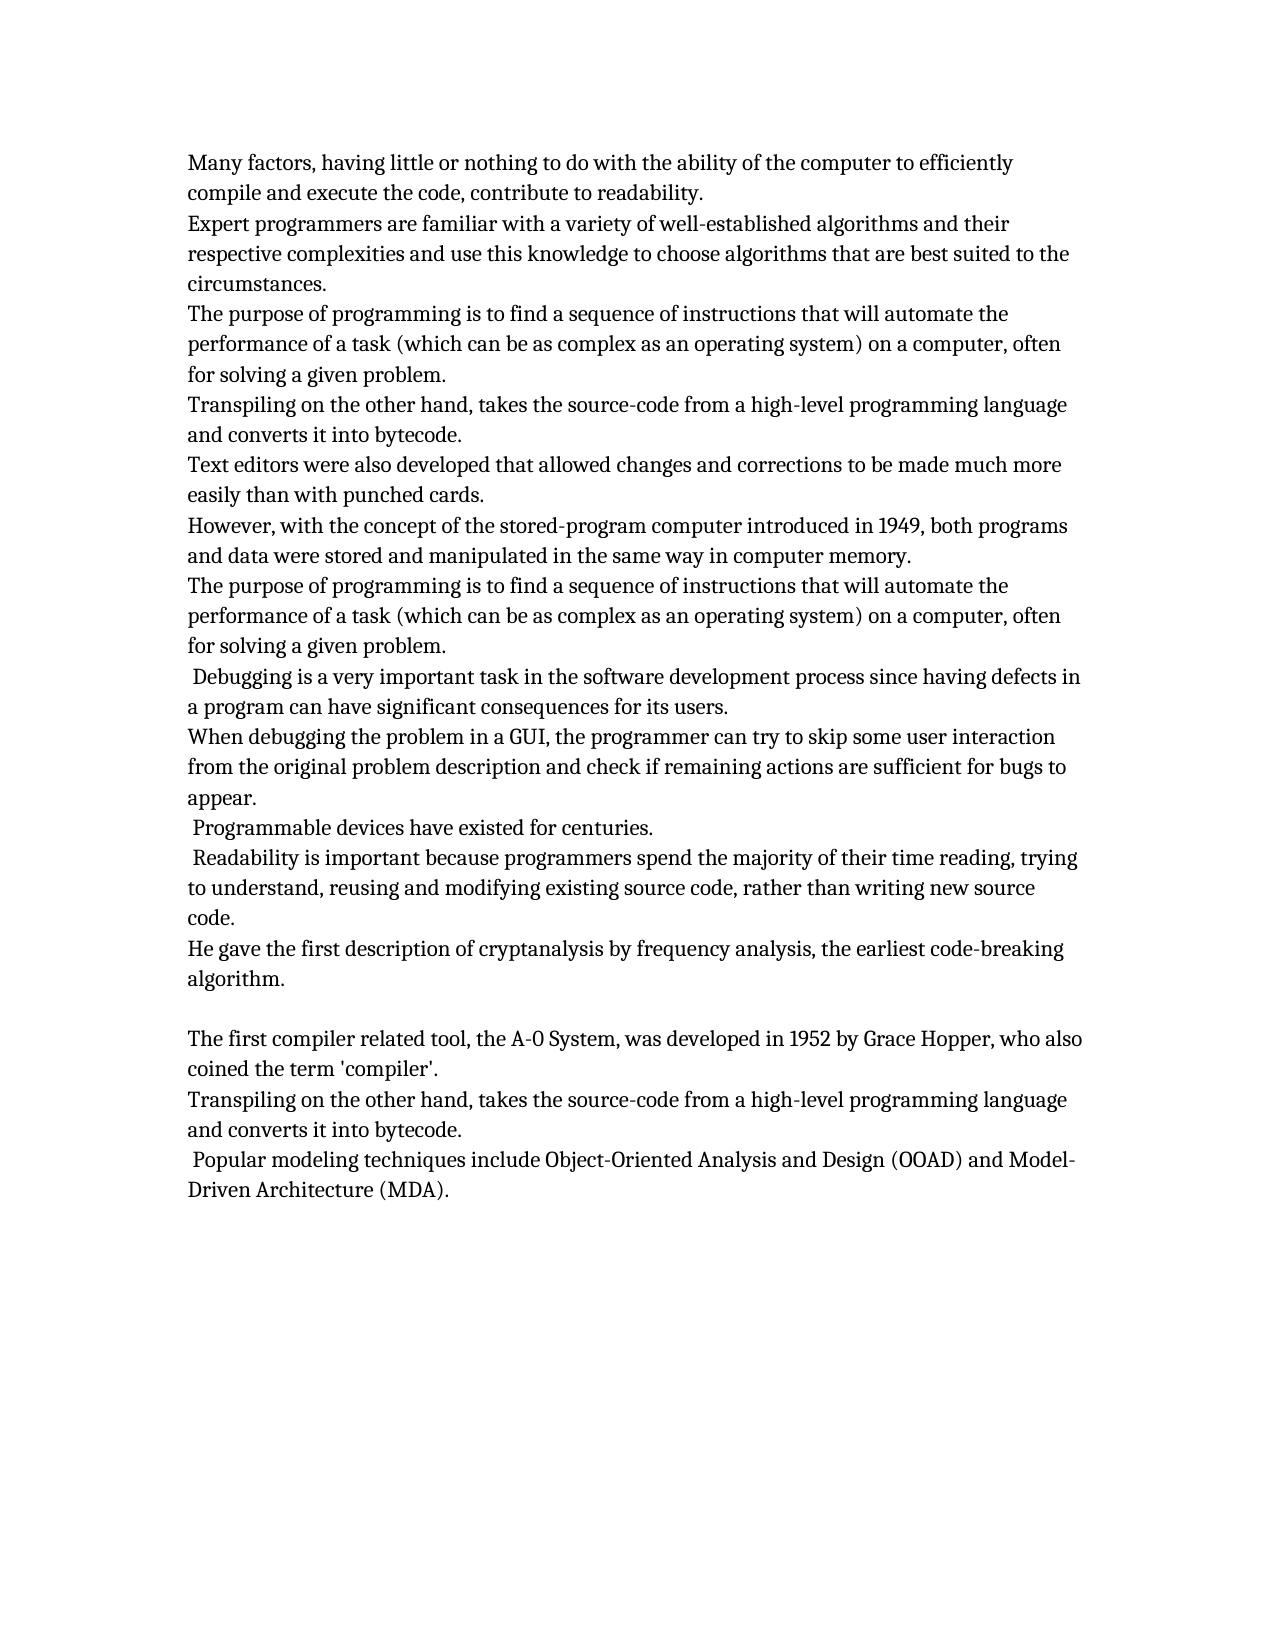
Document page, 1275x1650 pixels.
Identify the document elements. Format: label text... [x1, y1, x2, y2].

text Many factors, having little or nothing to do with the ability of the computer to efficiently compile and execute the code, contribute to readability. Expert programmers are familiar with a variety of well-established algorithms and their respective complexities and use this knowledge to choose algorithms that are best suited to the circumstances. The purpose of programming is to find a sequence of instructions that will automate the performance of a task (which can be as complex as an operating system) on a computer, often for solving a given problem. Transpiling on the other hand, takes the source-code from a high-level programming language and converts it into bytecode. Text editors were also developed that allowed changes and corrections to be made much more easily than with punched cards. However, with the concept of the stored-program computer introduced in 1949, both programs and data were stored and manipulated in the same way in computer memory. The purpose of programming is to find a sequence of instructions that will automate the performance of a task (which can be as complex as an operating system) on a computer, often for solving a given problem. Debugging is a very important task in the software development process since having defects in a program can have significant consequences for its users. When debugging the problem in a GUI, the programmer can try to skip some user interaction from the original problem description and check if remaining actions are sufficient for bugs to appear. Programmable devices have existed for centuries. Readability is important because programmers spend the majority of their time reading, trying to understand, reusing and modifying existing source code, rather than writing new source code. He gave the first description of cryptanalysis by frequency analysis, the earliest code-breaking algorithm. The first compiler related tool, the A-0 System, was developed in 1952 by Grace Hopper, who also coined the term 'compiler'. Transpiling on the other hand, takes the source-code from a high-level programming language and converts it into bytecode. Popular modeling techniques include Object-Oriented Analysis and Design (OOAD) and Model-Driven Architecture (MDA). [187, 150, 1087, 1203]
